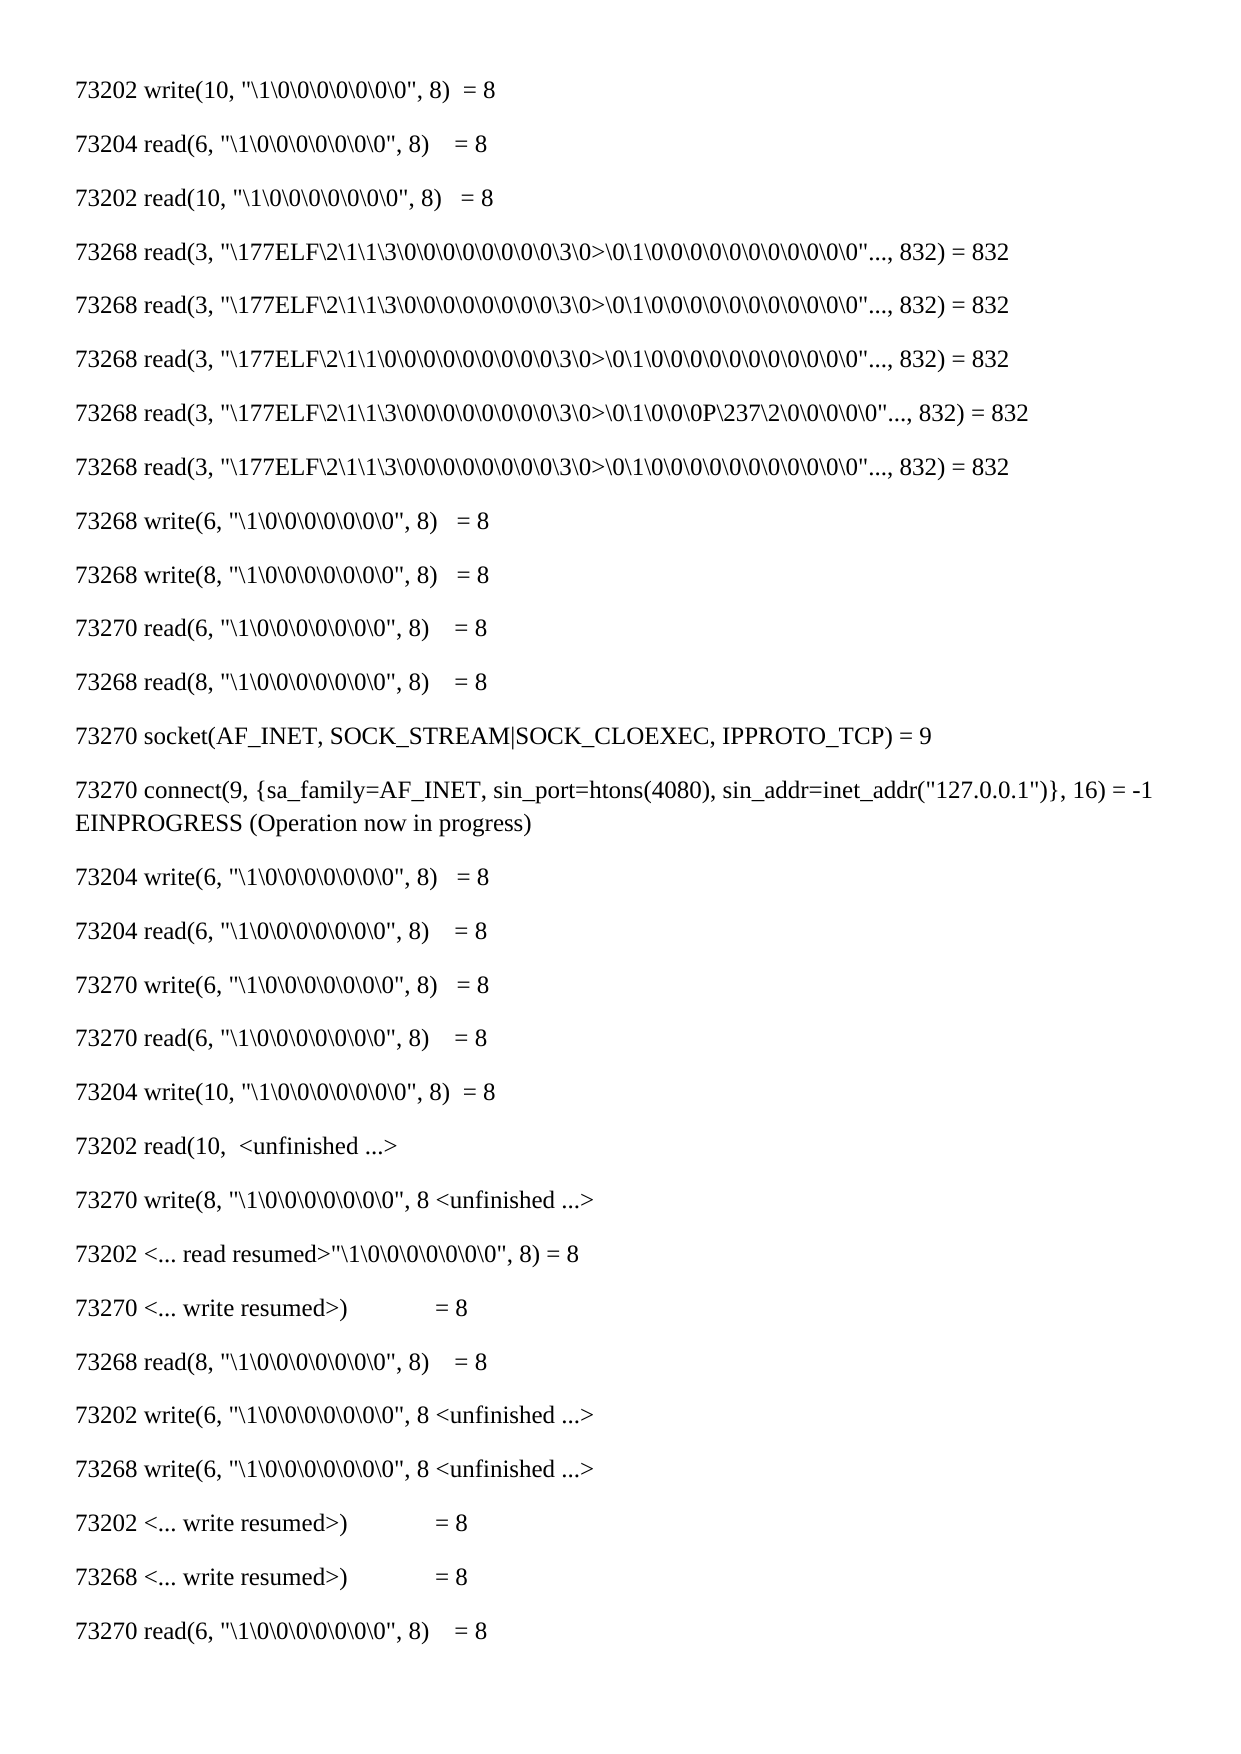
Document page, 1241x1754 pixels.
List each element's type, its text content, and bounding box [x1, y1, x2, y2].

text 73270 read(6, "\1\0\0\0\0\0\0\0", 8) = 8 [75, 1023, 1165, 1052]
text 73270 connect(9, {sa_family=AF_INET, sin_port=htons(4080), sin_addr=inet_addr("127.0.0.1")}, 16) = -1 EINPROGRESS (Operation now in progress) [75, 775, 1165, 837]
text 73270 read(6, "\1\0\0\0\0\0\0\0", 8) = 8 [75, 613, 1165, 642]
text 73270 write(6, "\1\0\0\0\0\0\0\0", 8) = 8 [75, 970, 1165, 998]
text 73202 write(10, "\1\0\0\0\0\0\0\0", 8) = 8 [75, 75, 1165, 104]
text 73268 read(3, "\177ELF\2\1\1\3\0\0\0\0\0\0\0\0\3\0>\0\1\0\0\0P\237\2\0\0\0\0\0"..., 832) = 832 [75, 398, 1165, 427]
text 73268 write(6, "\1\0\0\0\0\0\0\0", 8) = 8 [75, 506, 1165, 534]
text 73202 read(10, <unfinished ...> [75, 1131, 1165, 1160]
text 73202 read(10, "\1\0\0\0\0\0\0\0", 8) = 8 [75, 183, 1165, 211]
text 73268 read(3, "\177ELF\2\1\1\3\0\0\0\0\0\0\0\0\3\0>\0\1\0\0\0\0\0\0\0\0\0\0\0"..., 832) = 832 [75, 237, 1165, 265]
text 73270 socket(AF_INET, SOCK_STREAM|SOCK_CLOEXEC, IPPROTO_TCP) = 9 [75, 721, 1165, 750]
text 73204 write(6, "\1\0\0\0\0\0\0\0", 8) = 8 [75, 862, 1165, 891]
text 73270 <... write resumed>) = 8 [75, 1293, 1165, 1322]
text 73268 read(3, "\177ELF\2\1\1\3\0\0\0\0\0\0\0\0\3\0>\0\1\0\0\0\0\0\0\0\0\0\0\0"..., 832) = 832 [75, 452, 1165, 481]
text 73268 read(3, "\177ELF\2\1\1\0\0\0\0\0\0\0\0\0\3\0>\0\1\0\0\0\0\0\0\0\0\0\0\0"..., 832) = 832 [75, 344, 1165, 373]
text 73204 write(10, "\1\0\0\0\0\0\0\0", 8) = 8 [75, 1077, 1165, 1106]
text 73268 read(8, "\1\0\0\0\0\0\0\0", 8) = 8 [75, 667, 1165, 696]
text 73270 write(8, "\1\0\0\0\0\0\0\0", 8 <unfinished ...> [75, 1185, 1165, 1214]
text 73268 <... write resumed>) = 8 [75, 1562, 1165, 1591]
text 73202 write(6, "\1\0\0\0\0\0\0\0", 8 <unfinished ...> [75, 1401, 1165, 1429]
text 73268 read(8, "\1\0\0\0\0\0\0\0", 8) = 8 [75, 1347, 1165, 1375]
text 73268 write(8, "\1\0\0\0\0\0\0\0", 8) = 8 [75, 560, 1165, 588]
text 73268 write(6, "\1\0\0\0\0\0\0\0", 8 <unfinished ...> [75, 1454, 1165, 1483]
text 73204 read(6, "\1\0\0\0\0\0\0\0", 8) = 8 [75, 916, 1165, 944]
text 73204 read(6, "\1\0\0\0\0\0\0\0", 8) = 8 [75, 129, 1165, 158]
text 73202 <... read resumed>"\1\0\0\0\0\0\0\0", 8) = 8 [75, 1239, 1165, 1268]
text 73202 <... write resumed>) = 8 [75, 1508, 1165, 1537]
text 73270 read(6, "\1\0\0\0\0\0\0\0", 8) = 8 [75, 1616, 1165, 1645]
text 73268 read(3, "\177ELF\2\1\1\3\0\0\0\0\0\0\0\0\3\0>\0\1\0\0\0\0\0\0\0\0\0\0\0"..., 832) = 832 [75, 290, 1165, 319]
